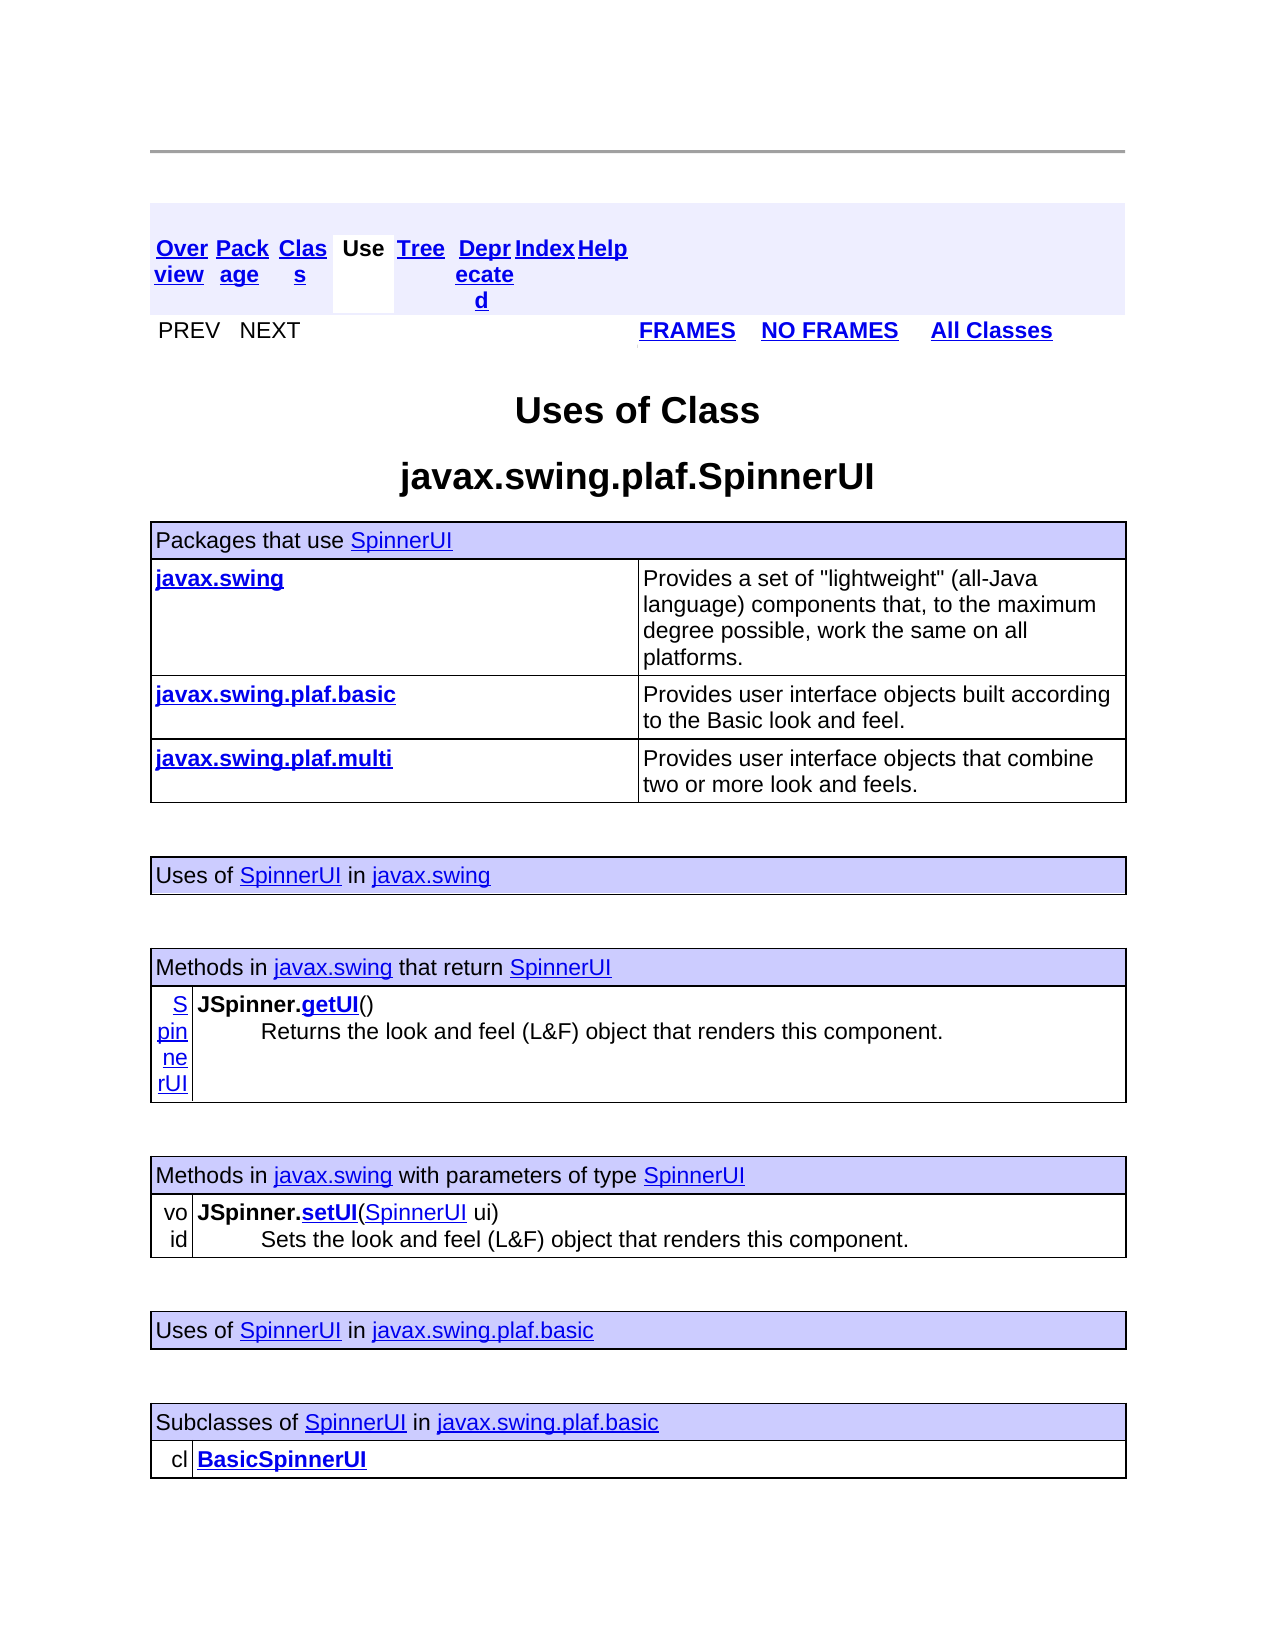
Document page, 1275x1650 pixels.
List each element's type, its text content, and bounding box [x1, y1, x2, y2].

table_cell javax.swing [152, 560, 638, 674]
table_cell javax.swing.plaf.basic [152, 676, 638, 738]
text javax.swing.plaf.SpinnerUI [150, 454, 1125, 497]
table_header [150, 203, 1125, 315]
table_header Packages that use SpinnerUI [152, 523, 1125, 558]
table_cell SpinnerUI [152, 987, 192, 1101]
table_cell FRAMES NO FRAMES All Classes [638, 315, 1125, 345]
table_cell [193, 1441, 1125, 1477]
table_cell class [152, 1441, 192, 1477]
table_cell Provides a set of "lightweight" (all-Java language) components that, to the maximum degree possible, work the same on all platforms. [639, 560, 1125, 674]
table_cell javax.swing.plaf.multi [152, 740, 638, 802]
table_cell Provides user interface objects that combine two or more look and feels. [639, 740, 1125, 802]
table_header Uses of SpinnerUI in javax.swing.plaf.basic [152, 1312, 1125, 1348]
table_cell PREV NEXT [150, 315, 637, 345]
table_header Methods in javax.swing that return SpinnerUI [152, 949, 1125, 985]
text Uses of Class [150, 388, 1125, 431]
table_cell JSpinner.getUI() Returns the look and feel (L&F) object that renders this component. [193, 987, 1125, 1101]
table_cell JSpinner.setUI(SpinnerUI ui) Sets the look and feel (L&F) object that renders this component. [193, 1195, 1125, 1257]
table_cell Provides user interface objects built according to the Basic look and feel. [639, 676, 1125, 738]
table_cell void [152, 1195, 192, 1257]
table_header Subclasses of SpinnerUI in javax.swing.plaf.basic [152, 1404, 1125, 1440]
table_header Uses of SpinnerUI in javax.swing [152, 858, 1125, 893]
table_header Methods in javax.swing with parameters of type SpinnerUI [152, 1157, 1125, 1193]
